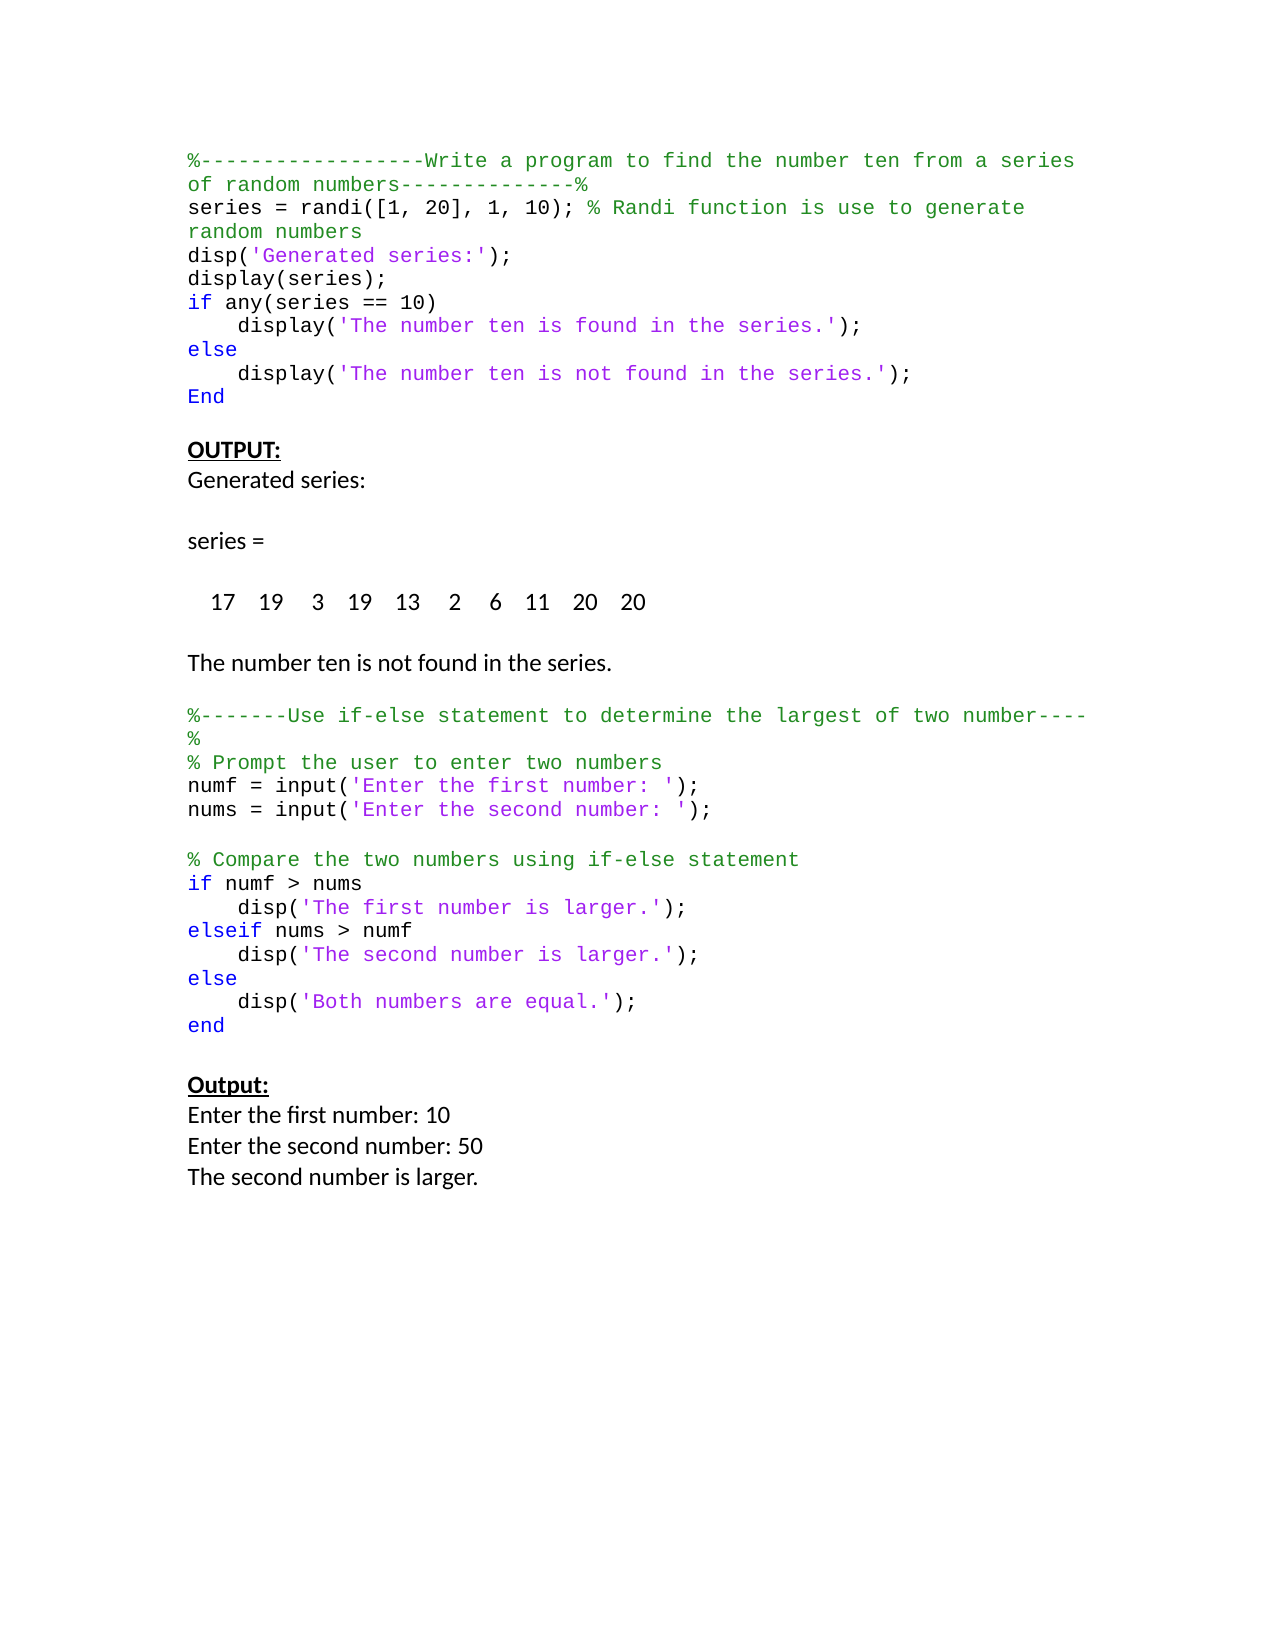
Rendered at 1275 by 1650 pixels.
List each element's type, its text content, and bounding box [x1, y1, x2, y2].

text 17 19 3 19 13 2 6 11 20 20 [187, 586, 1087, 617]
text OUTPUT: [187, 434, 1087, 464]
text %-------Use if-else statement to determine the largest of two number----% [187, 704, 1087, 752]
text if numf > nums [187, 873, 1087, 897]
text disp('Both numbers are equal.'); [187, 991, 1087, 1015]
text else [187, 968, 1087, 991]
text The number ten is not found in the series. [187, 647, 1087, 678]
text series = randi([1, 20], 1, 10); % Randi function is use to generate random numbers [187, 197, 1087, 244]
text end [187, 1015, 1087, 1039]
text disp('The second number is larger.'); [187, 944, 1087, 968]
text display('The number ten is found in the series.'); [187, 316, 1087, 339]
text Enter the first number: 10 [187, 1100, 1087, 1130]
text % Prompt the user to enter two numbers [187, 752, 1087, 776]
text else [187, 339, 1087, 363]
text if any(series == 10) [187, 292, 1087, 316]
text Generated series: [187, 464, 1087, 495]
text The second number is larger. [187, 1161, 1087, 1191]
text End [187, 386, 1087, 410]
text % Compare the two numbers using if-else statement [187, 849, 1087, 873]
text elseif nums > numf [187, 920, 1087, 944]
text numf = input('Enter the first number: '); [187, 776, 1087, 799]
text display(series); [187, 268, 1087, 292]
text disp('Generated series:'); [187, 244, 1087, 268]
text display('The number ten is not found in the series.'); [187, 363, 1087, 386]
text Enter the second number: 50 [187, 1130, 1087, 1161]
text series = [187, 525, 1087, 556]
text Output: [187, 1069, 1087, 1100]
text %------------------Write a program to find the number ten from a series of random numbers--------------% [187, 150, 1087, 197]
text disp('The first number is larger.'); [187, 897, 1087, 920]
text nums = input('Enter the second number: '); [187, 799, 1087, 823]
